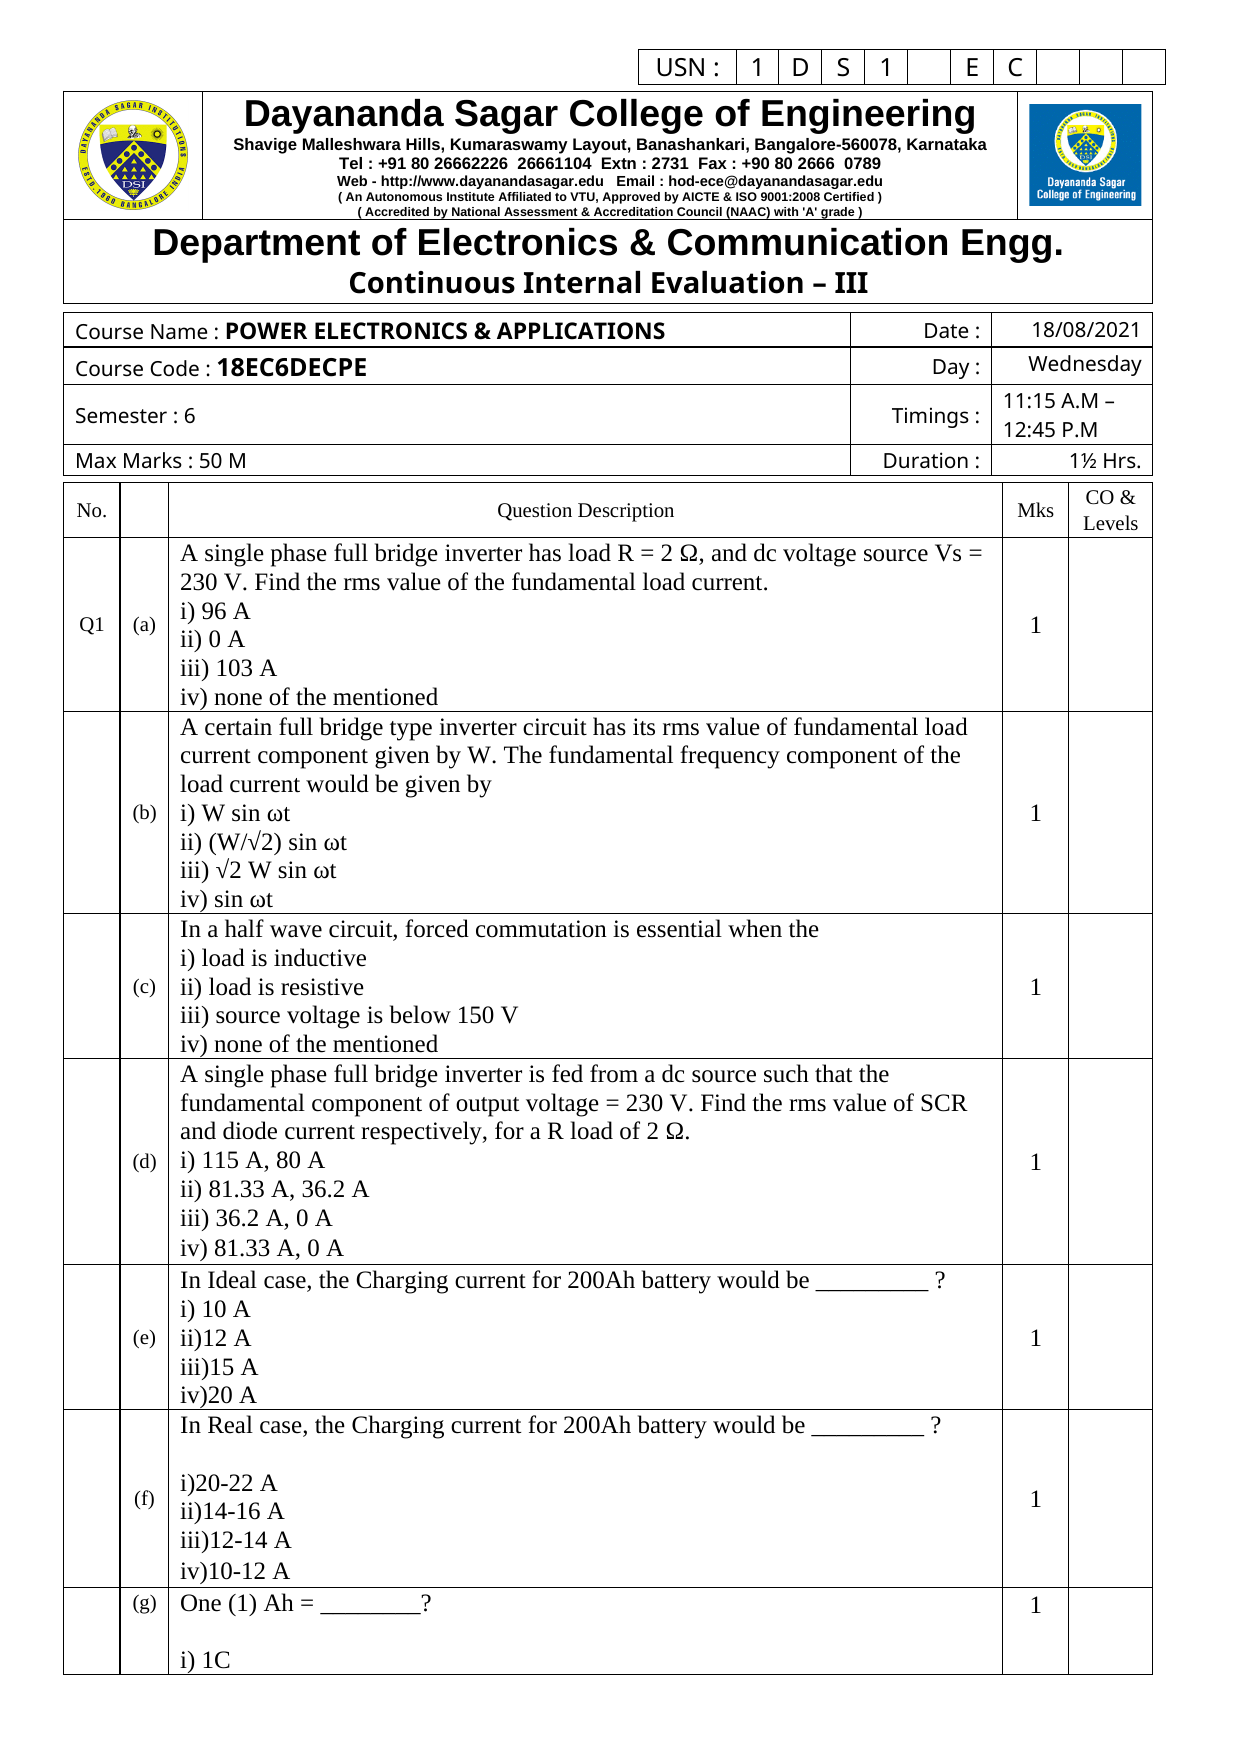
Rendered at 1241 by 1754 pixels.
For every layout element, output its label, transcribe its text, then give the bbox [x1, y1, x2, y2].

table_cell Semester : 6 [64, 385, 850, 443]
table_cell [64, 1265, 119, 1409]
table_cell [64, 712, 119, 913]
table_cell Q1 [64, 538, 119, 711]
table_cell [1069, 1059, 1152, 1264]
table_header Date : [851, 313, 991, 346]
table_header USN : [639, 50, 736, 84]
table_header 1 [737, 50, 778, 84]
table_header [1123, 50, 1165, 84]
picture [1029, 104, 1142, 206]
table_header [121, 483, 168, 537]
table_cell 1 [1003, 1410, 1068, 1587]
table_header [908, 50, 950, 84]
table_cell 1½ Hrs. [992, 445, 1152, 475]
table_header [1080, 50, 1122, 84]
table_cell Department of Electronics & Communication Engg. Continuous Internal Evaluation – III [64, 220, 1152, 302]
table_cell Max Marks : 50 M [64, 445, 850, 475]
table_cell (e) [121, 1265, 168, 1409]
table_cell 1 [1003, 1265, 1068, 1409]
table_cell [64, 914, 119, 1058]
table_header S [822, 50, 864, 84]
table_header E [951, 50, 993, 84]
table_cell [1069, 1265, 1152, 1409]
table_cell Timings : [851, 385, 991, 443]
table_header Dayananda Sagar College of Engineering Shavige Malleshwara Hills, Kumaraswamy Layout, Banashankari, Bangalore-560078, Karnataka Tel : +91 80 26662226 26661104 Extn : 2731 Fax : +90 80 2666 0789 Web - http://www.dayanandasagar.edu Email : hod-ece@dayanandasagar.edu ( An Autonomous Institute Affiliated to VTU, Approved by AICTE & ISO 9001:2008 Certified ) ( Accredited by National Assessment & Accreditation Council (NAAC) with 'A' grade ) [203, 92, 1017, 219]
table_header 1 [865, 50, 907, 84]
table_header [1037, 50, 1079, 84]
table_cell [64, 1410, 119, 1587]
table_cell In Ideal case, the Charging current for 200Ah battery would be _________ ? i) 10 A ii)12 A iii)15 A iv)20 A [169, 1265, 1002, 1409]
table_cell [1069, 1588, 1152, 1674]
table_cell A single phase full bridge inverter is fed from a dc source such that the fundamental component of output voltage = 230 V. Find the rms value of SCR and diode current respectively, for a R load of 2 Ω. i) 115 A, 80 A ii) 81.33 A, 36.2 A iii) 36.2 A, 0 A iv) 81.33 A, 0 A [169, 1059, 1002, 1264]
table_header Question Description [169, 483, 1002, 537]
table_header Course Name : POWER ELECTRONICS & APPLICATIONS [64, 313, 850, 346]
table_cell 1 [1003, 712, 1068, 913]
table_cell [1069, 538, 1152, 711]
table_cell Duration : [851, 445, 991, 475]
table_cell [64, 1588, 119, 1674]
table_cell [1069, 712, 1152, 913]
table_cell 1 [1003, 1059, 1068, 1264]
table_cell (a) [121, 538, 168, 711]
table_header CO & Levels [1069, 483, 1152, 537]
table_cell In a half wave circuit, forced commutation is essential when the i) load is inductive ii) load is resistive iii) source voltage is below 150 V iv) none of the mentioned [169, 914, 1002, 1058]
table_cell (f) [121, 1410, 168, 1587]
table_cell (d) [121, 1059, 168, 1264]
table_header No. [64, 483, 119, 537]
table_cell In Real case, the Charging current for 200Ah battery would be _________ ? i)20-22 A ii)14-16 A iii)12-14 A iv)10-12 A [169, 1410, 1002, 1587]
table_header 18/08/2021 [992, 313, 1152, 346]
table_cell 1 [1003, 1588, 1068, 1674]
table_header [1018, 92, 1152, 219]
table_cell [1069, 1410, 1152, 1587]
table_cell (b) [121, 712, 168, 913]
table_cell Wednesday [992, 348, 1152, 383]
table_cell 11:15 A.M – 12:45 P.M [992, 385, 1152, 443]
table_cell 1 [1003, 914, 1068, 1058]
table_header [64, 92, 202, 219]
table_cell [1069, 914, 1152, 1058]
table_cell [64, 1059, 119, 1264]
table_cell Course Code : 18EC6DECPE [64, 348, 850, 383]
table_header C [994, 50, 1036, 84]
table_header Mks [1003, 483, 1068, 537]
table_cell A single phase full bridge inverter has load R = 2 Ω, and dc voltage source Vs = 230 V. Find the rms value of the fundamental load current. i) 96 A ii) 0 A iii) 103 A iv) none of the mentioned [169, 538, 1002, 711]
table_cell Day : [851, 348, 991, 383]
table_cell A certain full bridge type inverter circuit has its rms value of fundamental load current component given by W. The fundamental frequency component of the load current would be given by i) W sin ωt ii) (W/√2) sin ωt iii) √2 W sin ωt iv) sin ωt [169, 712, 1002, 913]
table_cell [169, 1588, 1002, 1674]
table_cell (c) [121, 914, 168, 1058]
picture [77, 99, 189, 211]
table_header D [779, 50, 821, 84]
table_cell 1 [1003, 538, 1068, 711]
table_cell (g) [121, 1588, 168, 1674]
